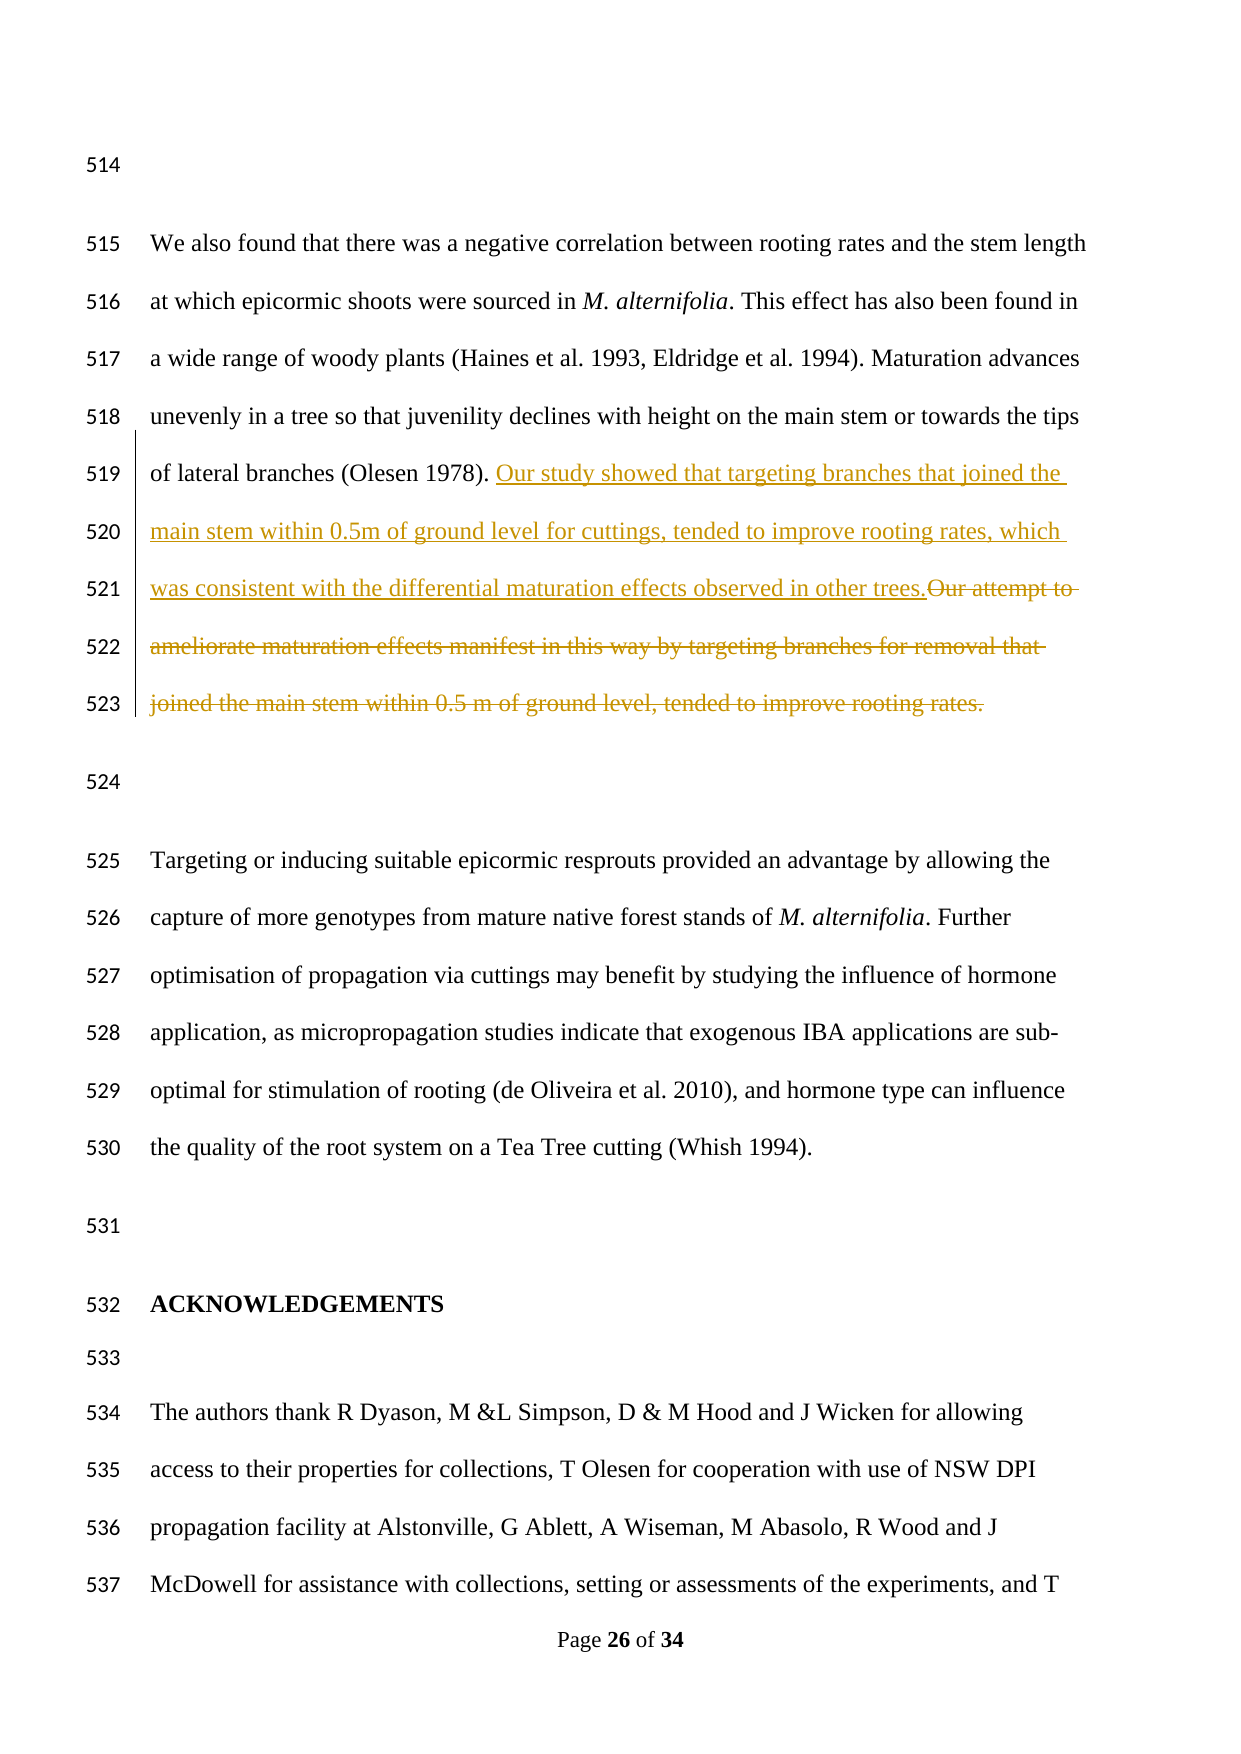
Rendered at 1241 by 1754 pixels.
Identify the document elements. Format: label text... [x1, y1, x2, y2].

text ACKNOWLEDGEMENTS [150, 1289, 1090, 1318]
text We also found that there was a negative correlation between rooting rates and the stem length at which epicormic shoots were sourced in M. alternifolia. This effect has also been found in a wide range of woody plants (Haines et al. 1993, Eldridge et al. 1994). Maturation advances unevenly in a tree so that juvenility declines with height on the main stem or towards the tips of lateral branches (Olesen 1978). [150, 228, 1090, 717]
text Targeting or inducing suitable epicormic resprouts provided an advantage by allowing the capture of more genotypes from mature native forest stands of M. alternifolia. Further optimisation of propagation via cuttings may benefit by studying the influence of hormone application, as micropropagation studies indicate that exogenous IBA applications are sub-optimal for stimulation of rooting (de Oliveira et al. 2010), and hormone type can influence the quality of the root system on a Tea Tree cutting (Whish 1994). [150, 845, 1090, 1161]
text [150, 1397, 1090, 1598]
